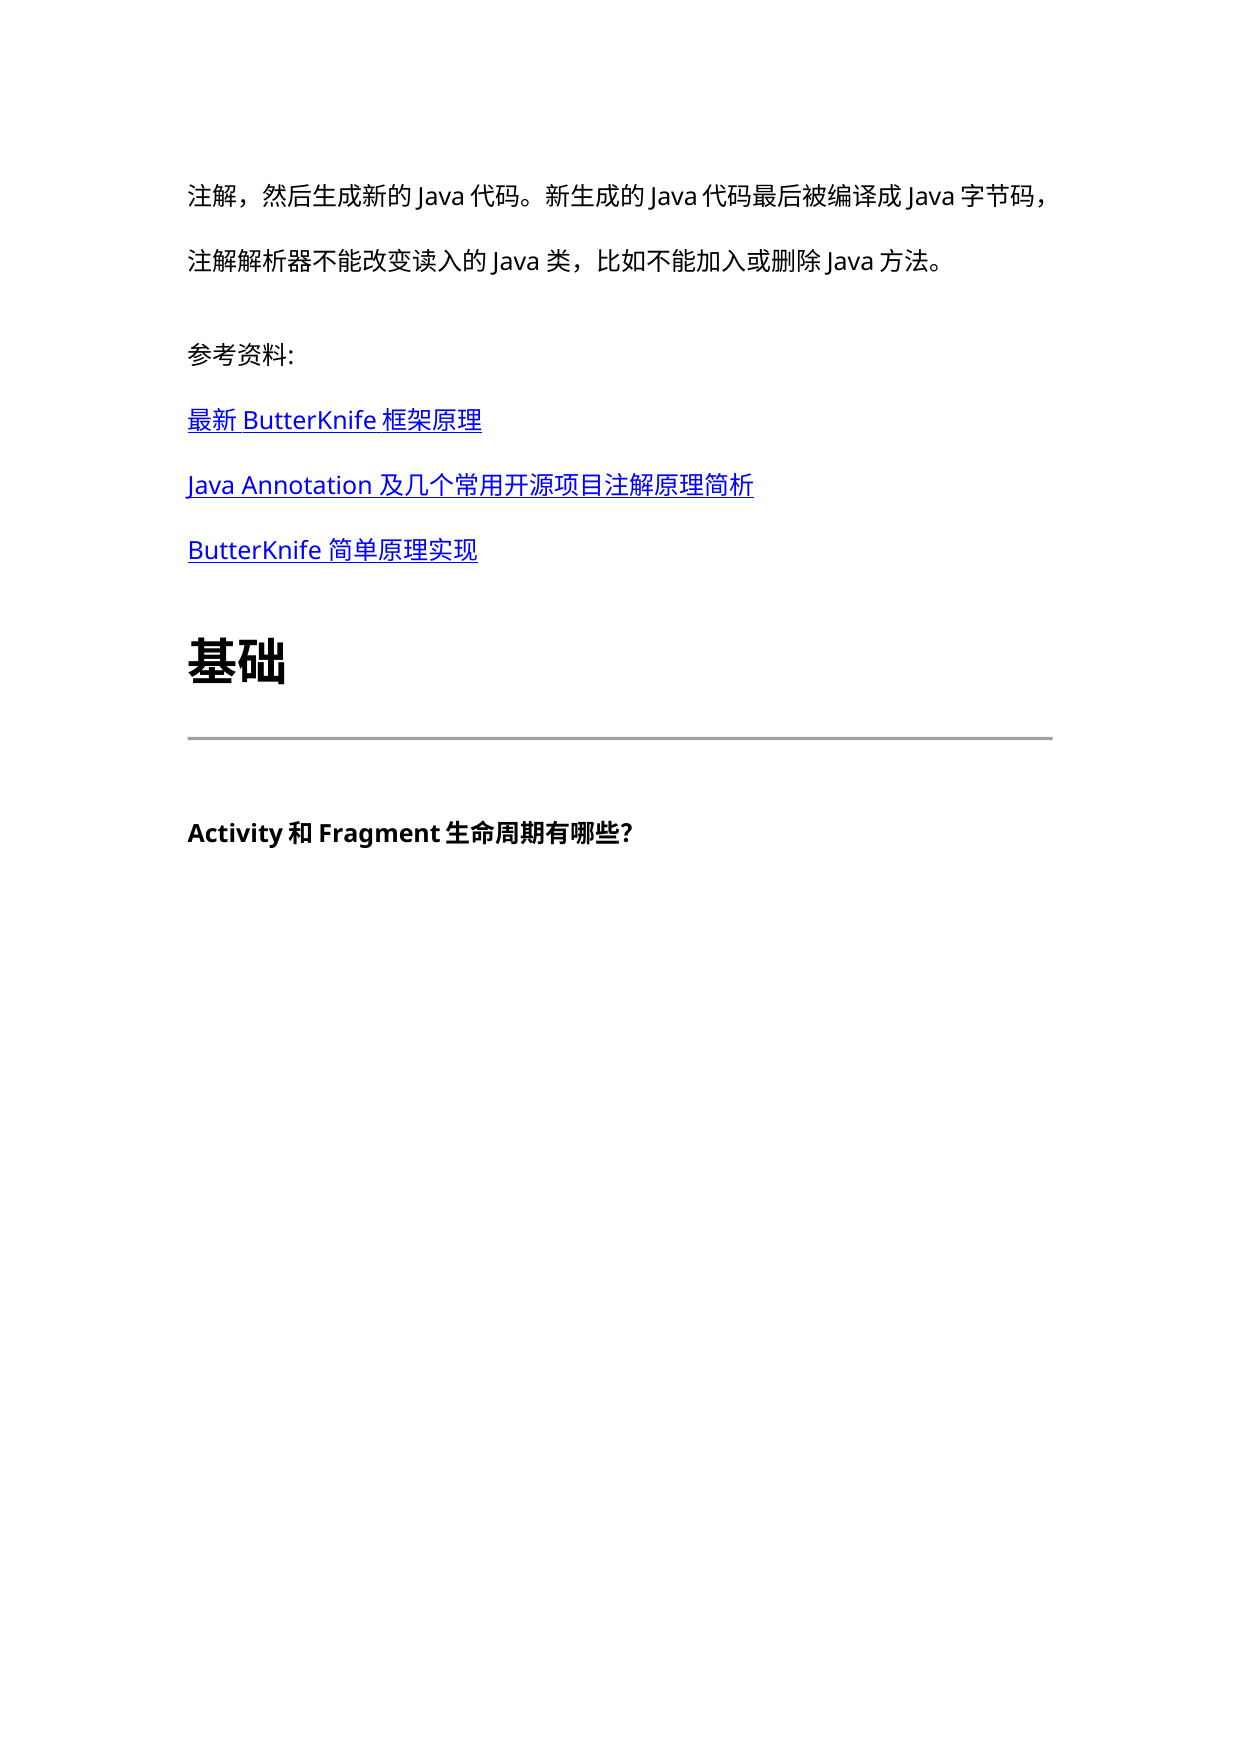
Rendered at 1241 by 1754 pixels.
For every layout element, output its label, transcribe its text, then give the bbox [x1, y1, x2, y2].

text Activity和Fragment生命周期有哪些？ [187, 799, 1053, 864]
text 基础 [187, 610, 1053, 708]
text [187, 162, 1053, 292]
text 参考资料: 最新ButterKnife框架原理 Java Annotation 及几个常用开源项目注解原理简析 ButterKnife 简单原理实现 [187, 321, 1053, 581]
